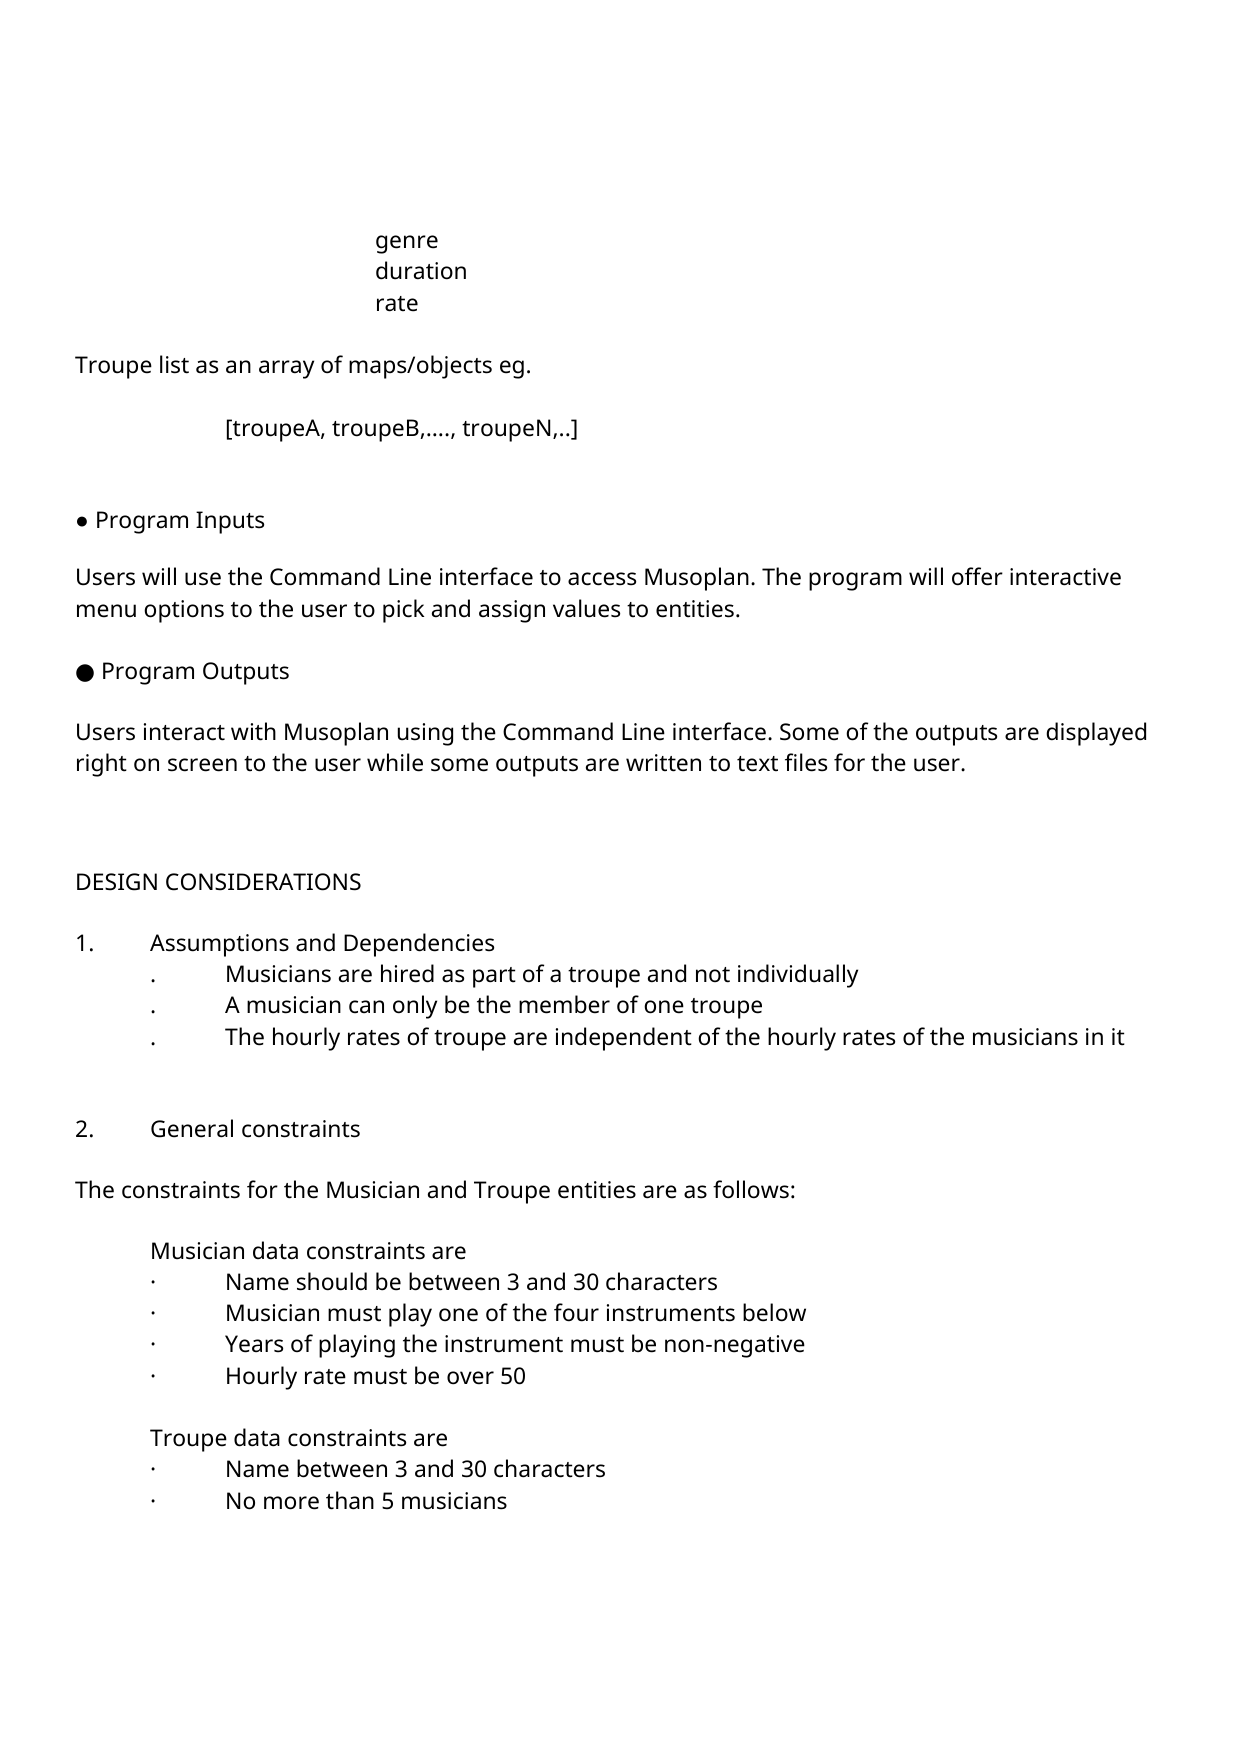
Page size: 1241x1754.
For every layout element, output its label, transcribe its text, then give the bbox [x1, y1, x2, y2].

text 1. Assumptions and Dependencies [75, 927, 1165, 958]
text DESIGN CONSIDERATIONS [75, 866, 1165, 897]
text · Musician must play one of the four instruments below [150, 1297, 1165, 1328]
text . Musicians are hired as part of a troupe and not individually [150, 958, 1165, 989]
text · Hourly rate must be over 50 [150, 1359, 1165, 1391]
text [troupeA, troupeB,…., troupeN,..] [225, 412, 1165, 443]
text . A musician can only be the member of one troupe [150, 989, 1165, 1021]
text 2. General constraints [75, 1113, 1165, 1144]
text · No more than 5 musicians [150, 1484, 1165, 1516]
text Musician data constraints are [150, 1234, 1165, 1266]
text The constraints for the Musician and Troupe entities are as follows: [75, 1174, 1165, 1205]
text genre [225, 224, 1165, 255]
text Users will use the Command Line interface to access Musoplan. The program will offer interactive menu options to the user to pick and assign values to entities. [75, 535, 1165, 624]
text duration [225, 255, 1165, 287]
text · Name should be between 3 and 30 characters [150, 1266, 1165, 1297]
text . The hourly rates of troupe are independent of the hourly rates of the musicians in it [150, 1021, 1165, 1052]
text rate [225, 287, 1165, 318]
text Troupe data constraints are [150, 1422, 1165, 1453]
text Users interact with Musoplan using the Command Line interface. Some of the outputs are displayed right on screen to the user while some outputs are written to text files for the user. [75, 716, 1165, 805]
text ● Program Outputs [75, 655, 1165, 686]
text Troupe list as an array of maps/objects eg. [75, 349, 1165, 380]
text · Years of playing the instrument must be non-negative [150, 1328, 1165, 1359]
text · Name between 3 and 30 characters [150, 1453, 1165, 1484]
text ● Program Inputs [75, 504, 1165, 535]
